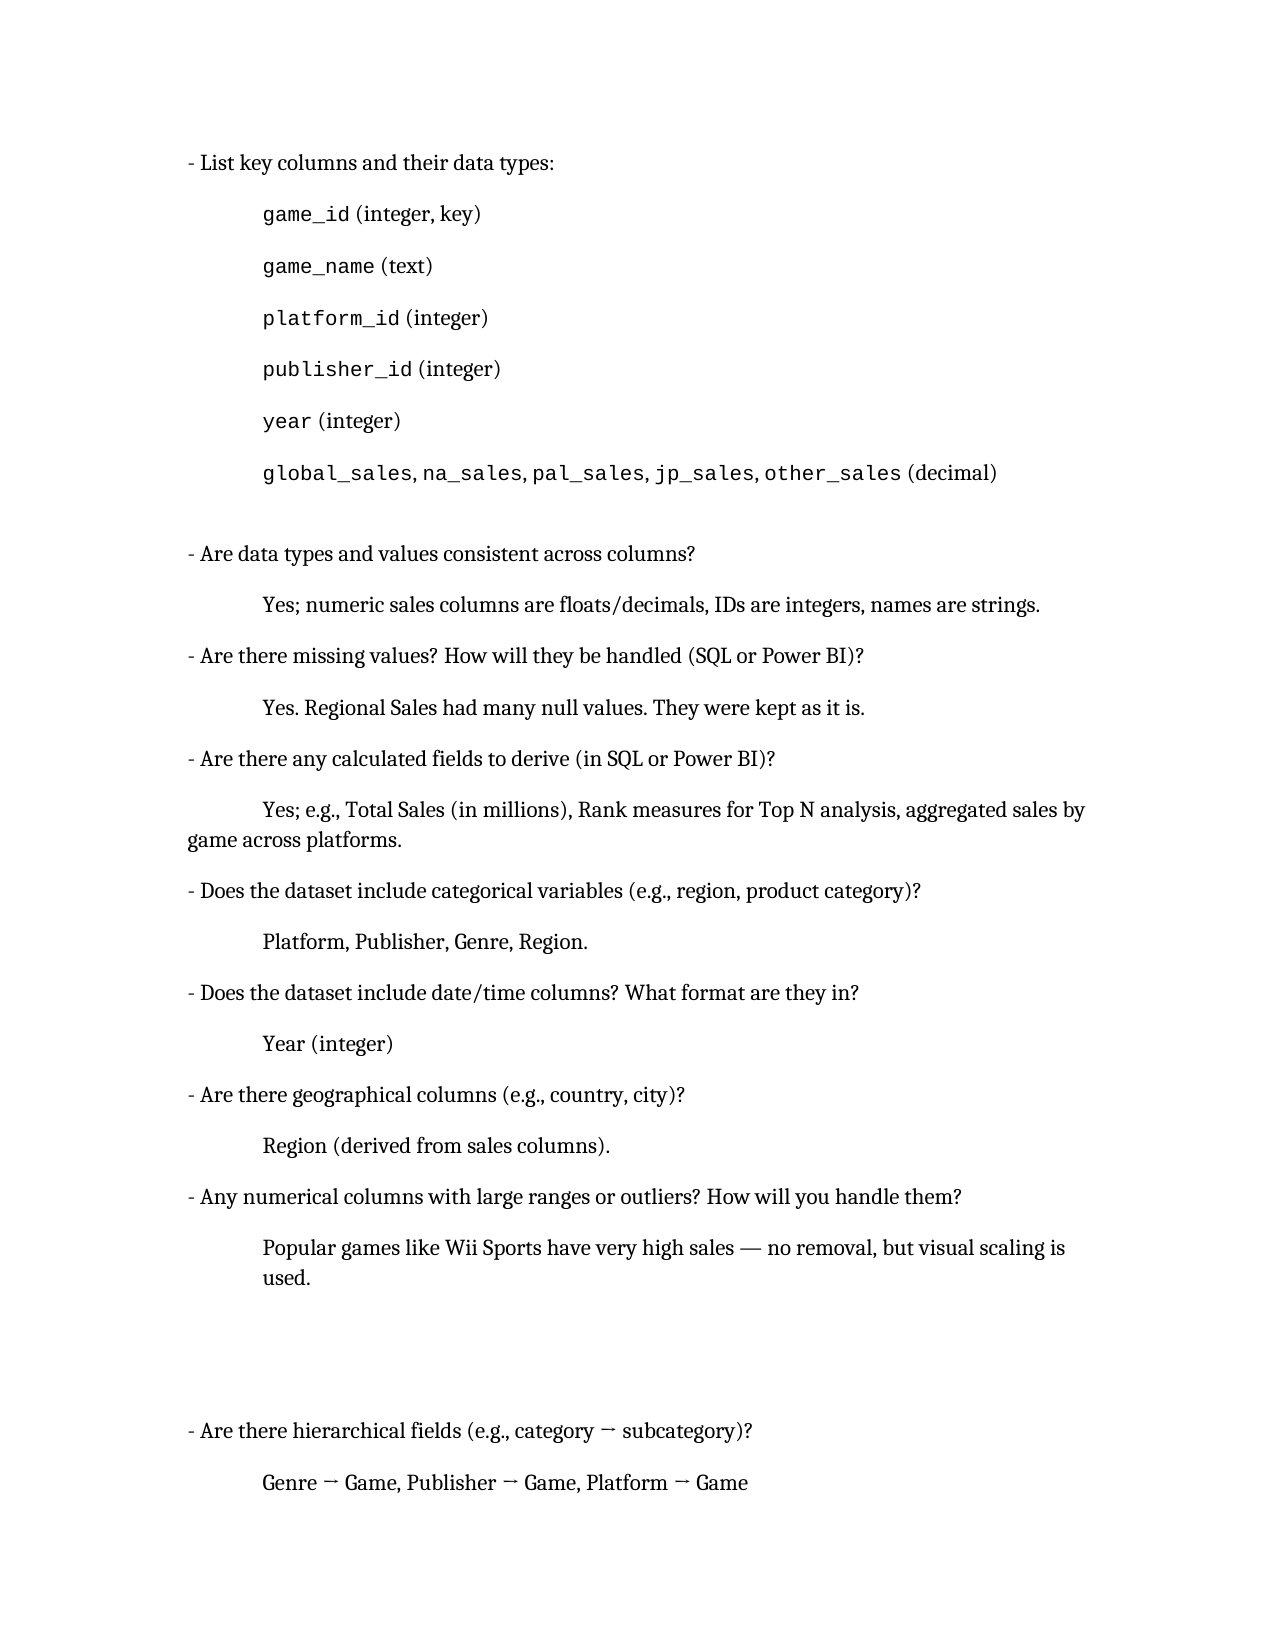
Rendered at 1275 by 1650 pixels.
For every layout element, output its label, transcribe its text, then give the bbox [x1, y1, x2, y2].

text Region (derived from sales columns). [187, 1133, 1087, 1159]
text - Any numerical columns with large ranges or outliers? How will you handle them? [187, 1184, 1087, 1210]
text Platform, Publisher, Genre, Region. [187, 929, 1087, 955]
text global_sales, na_sales, pal_sales, jp_sales, other_sales (decimal) [187, 459, 1087, 516]
text publisher_id (integer) [187, 356, 1087, 383]
text game_id (integer, key) [187, 201, 1087, 228]
text - Are data types and values consistent across columns? [187, 541, 1087, 567]
text platform_id (integer) [187, 304, 1087, 331]
text Yes; e.g., Total Sales (in millions), Rank measures for Top N analysis, aggregated sales by game across platforms. [187, 796, 1087, 853]
text year (integer) [187, 408, 1087, 434]
text - Are there hierarchical fields (e.g., category → subcategory)? [187, 1418, 1087, 1444]
text - Are there geographical columns (e.g., country, city)? [187, 1082, 1087, 1108]
text Yes. Regional Sales had many null values. They were kept as it is. [187, 694, 1087, 721]
text - Are there any calculated fields to derive (in SQL or Power BI)? [187, 745, 1087, 772]
text Genre → Game, Publisher → Game, Platform → Game [187, 1469, 1087, 1496]
text game_name (text) [187, 253, 1087, 279]
text - Are there missing values? How will they be handled (SQL or Power BI)? [187, 643, 1087, 669]
text Yes; numeric sales columns are floats/decimals, IDs are integers, names are strings. [187, 592, 1087, 618]
text Popular games like Wii Sports have very high sales — no removal, but visual scaling is used. [262, 1235, 1087, 1291]
text - Does the dataset include categorical variables (e.g., region, product category)? [187, 878, 1087, 904]
text - List key columns and their data types: [187, 150, 1087, 176]
text Year (integer) [187, 1031, 1087, 1057]
text - Does the dataset include date/time columns? What format are they in? [187, 980, 1087, 1006]
